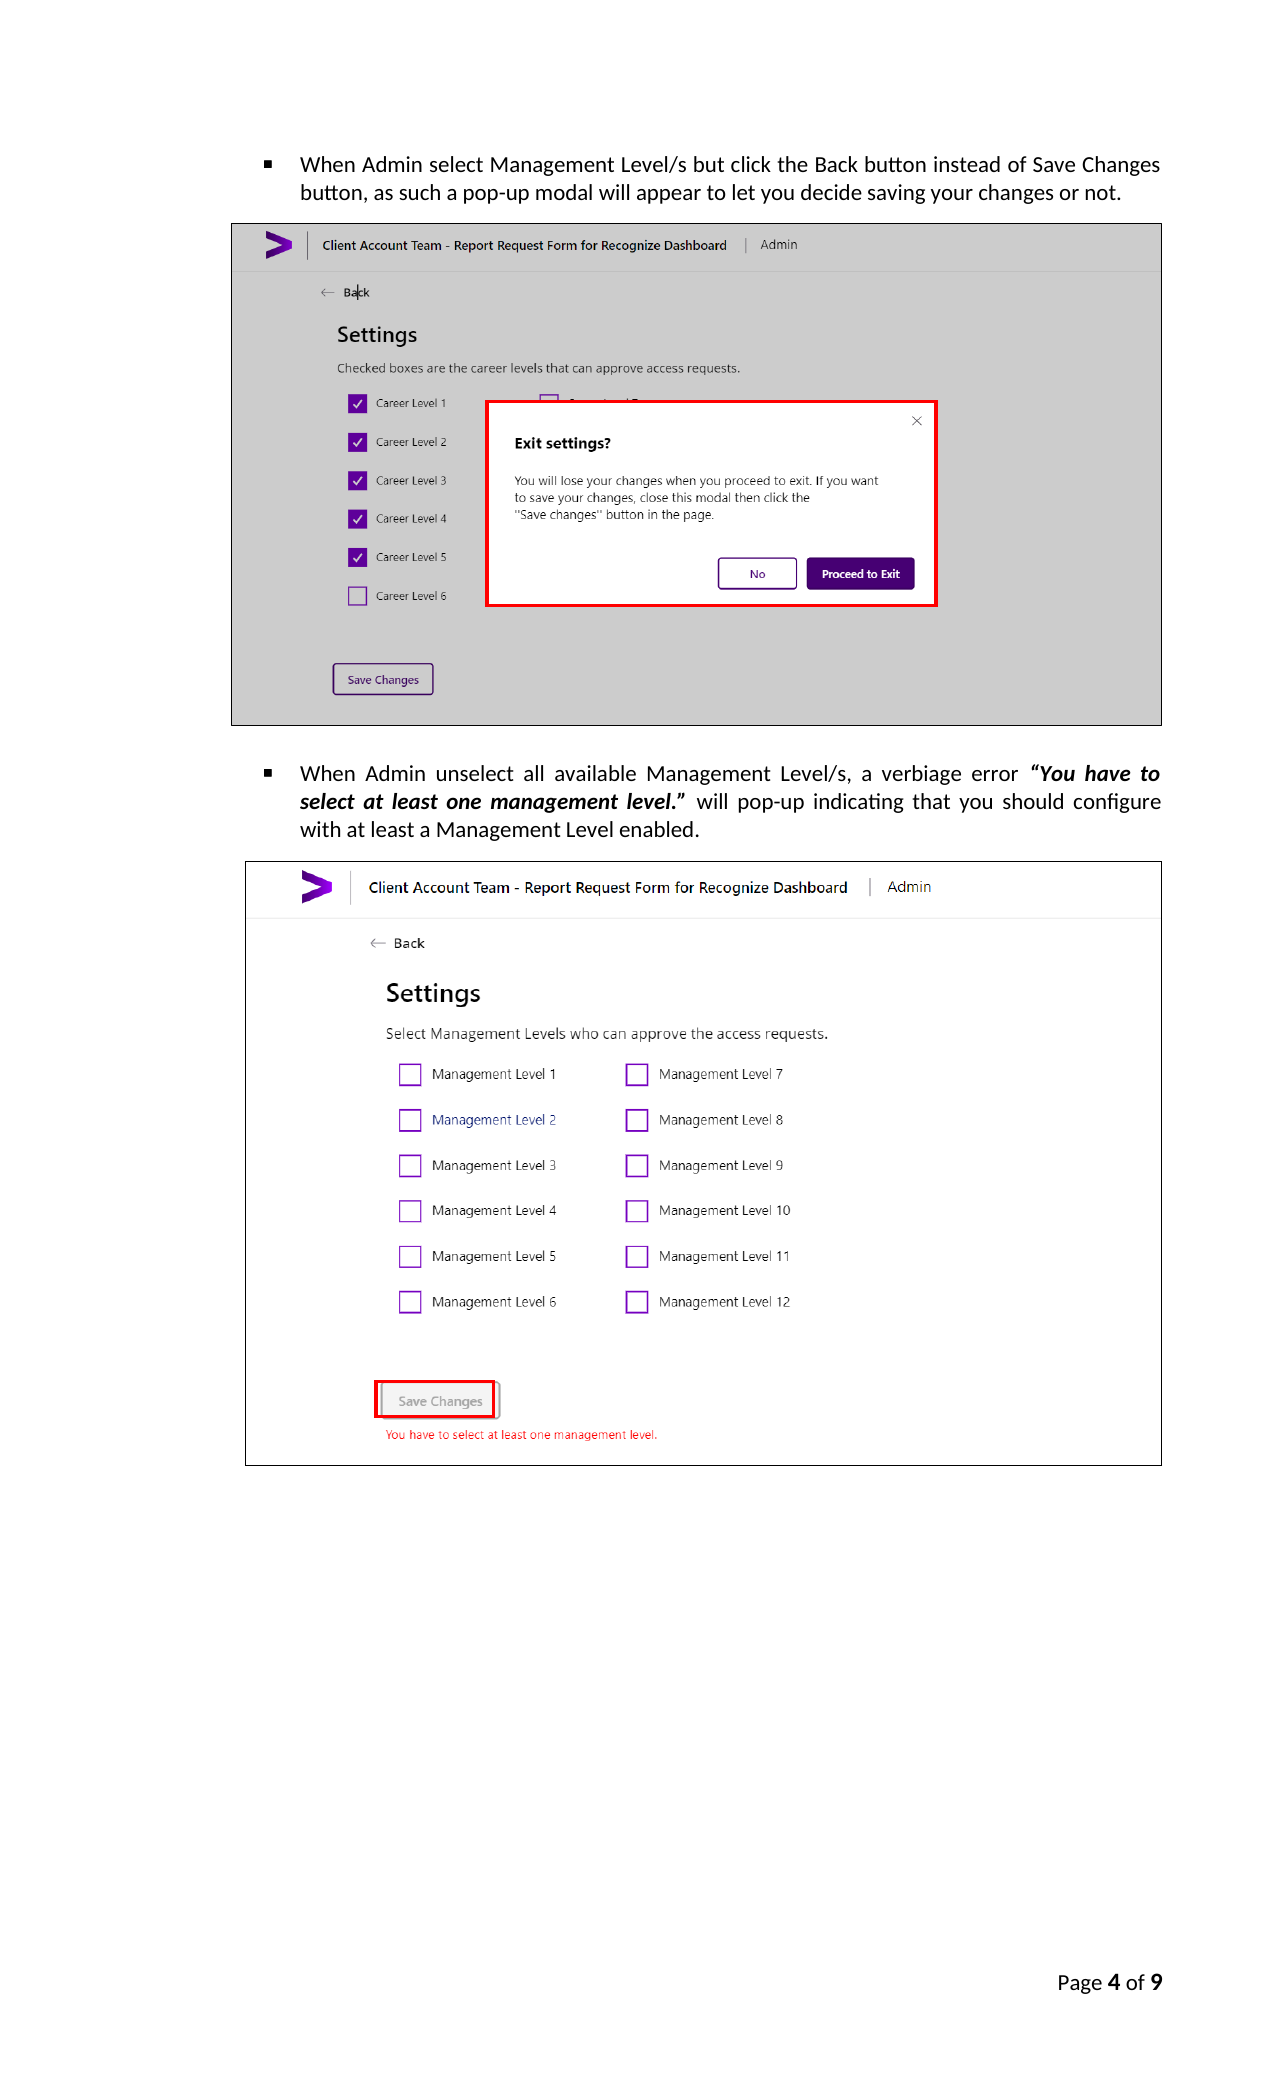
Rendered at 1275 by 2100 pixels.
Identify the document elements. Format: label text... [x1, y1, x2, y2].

list When Admin select Management Level/s but click the Back button instead of Save Changes button, as such a pop-up modal will appear to let you decide saving your changes or not. [262, 150, 1162, 206]
picture [232, 224, 1161, 725]
list When Admin unselect all available Management Level/s, a verbiage error “You have to select at least one management level.” will pop-up indicating that you should configure with at least a Management Level enabled. [262, 759, 1162, 843]
picture [246, 862, 1161, 1465]
